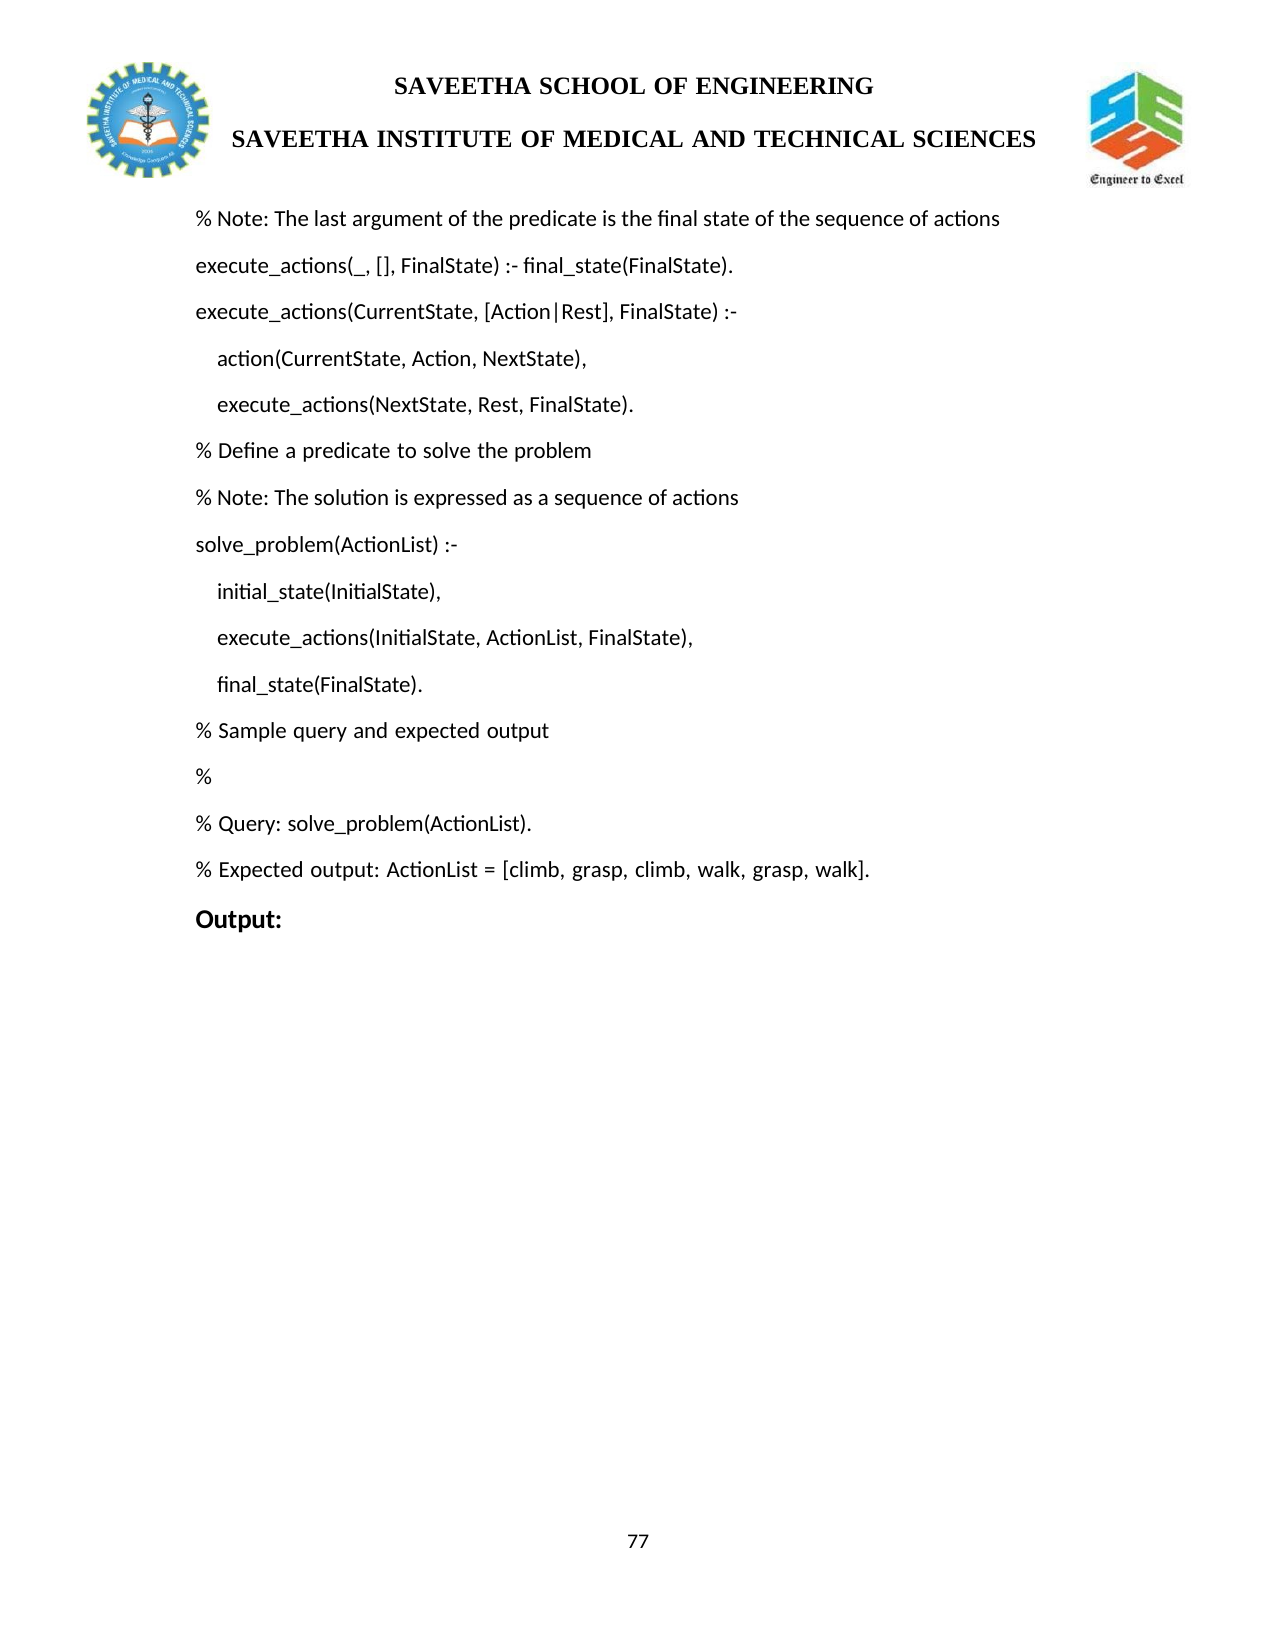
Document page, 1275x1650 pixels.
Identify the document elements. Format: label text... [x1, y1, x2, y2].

text % Define a predicate to solve the problem [195, 437, 1200, 464]
picture [86, 62, 213, 178]
text % Note: The solution is expressed as a sequence of actions solve_problem(ActionList) :- [195, 483, 933, 558]
text % Expected output: ActionList = [climb, grasp, climb, walk, grasp, walk]. [195, 856, 1200, 884]
text % Note: The last argument of the predicate is the final state of the sequence of actions execute_actions(_, [], FinalState) :- final_state(FinalState). execute_actions(CurrentState, [Action|Rest], FinalState) :- [195, 204, 1018, 325]
subtitle Output: [195, 902, 1200, 935]
text % Sample query and expected output [195, 716, 1200, 744]
picture [1085, 62, 1192, 188]
text % Query: solve_problem(ActionList). [195, 809, 1200, 837]
text action(CurrentState, Action, NextState), execute_actions(NextState, Rest, FinalState). [217, 344, 680, 418]
text % [195, 762, 1200, 790]
text initial_state(InitialState), execute_actions(InitialState, ActionList, FinalState), final_state(FinalState). [217, 577, 702, 698]
